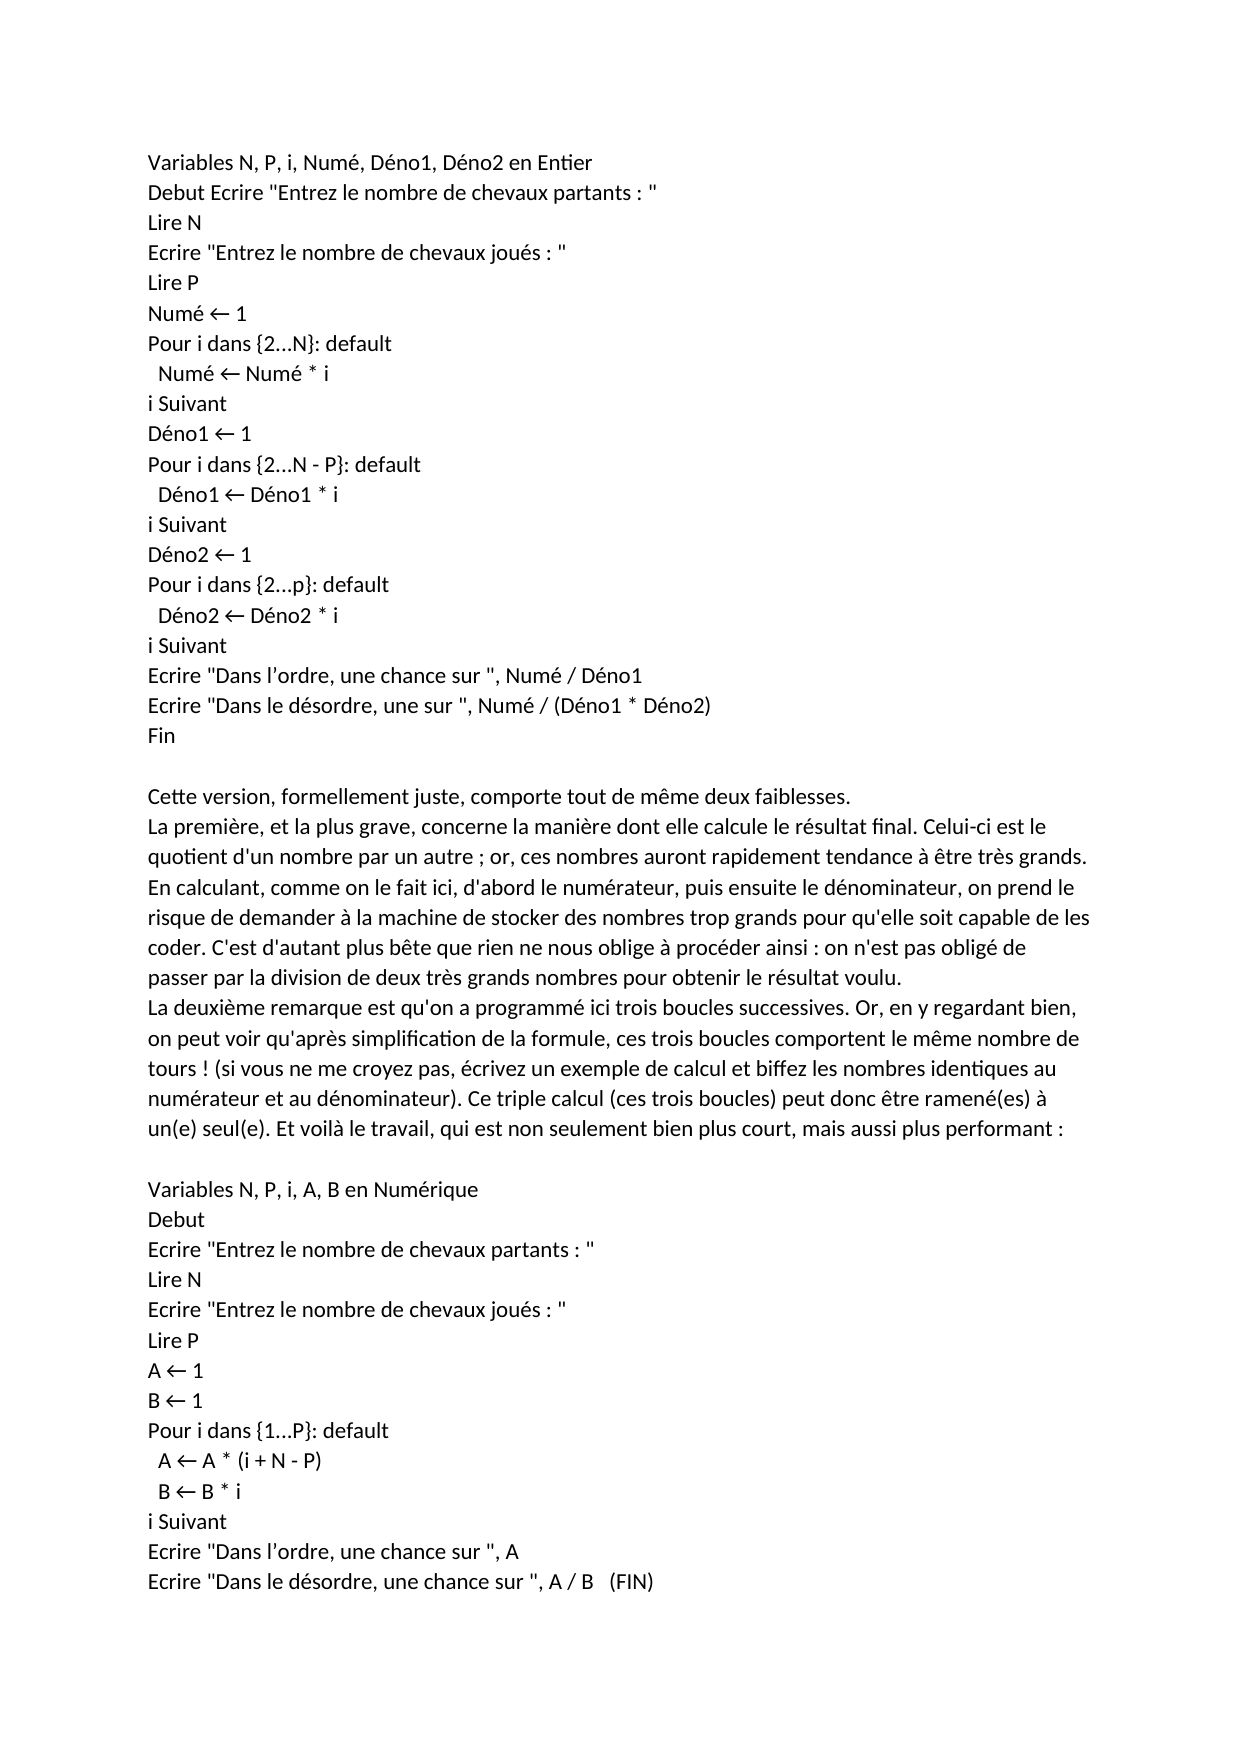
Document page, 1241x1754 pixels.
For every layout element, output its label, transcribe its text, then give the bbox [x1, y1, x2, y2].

text Pour i dans {2...N - P}: default [148, 450, 1093, 478]
text Lire N [148, 1265, 1093, 1293]
text Ecrire "Entrez le nombre de chevaux joués : " [148, 238, 1093, 266]
text Lire N [148, 208, 1093, 236]
text Variables N, P, i, Numé, Déno1, Déno2 en Entier [148, 148, 1093, 176]
text i Suivant [148, 389, 1093, 417]
text Ecrire "Dans l’ordre, une chance sur ", Numé / Déno1 [148, 661, 1093, 689]
text Variables N, P, i, A, B en Numérique [148, 1175, 1093, 1203]
text Déno1 ← 1 [148, 419, 1093, 447]
text Déno1 ← Déno1 * i [148, 480, 1093, 508]
text Debut Ecrire "Entrez le nombre de chevaux partants : " [148, 178, 1093, 206]
text Cette version, formellement juste, comporte tout de même deux faiblesses. [148, 782, 1093, 810]
text Lire P [148, 268, 1093, 296]
text i Suivant [148, 510, 1093, 538]
text Ecrire "Dans le désordre, une sur ", Numé / (Déno1 * Déno2) [148, 691, 1093, 719]
text Fin [148, 722, 1093, 749]
text Ecrire "Dans le désordre, une chance sur ", A / B (FIN) [148, 1567, 1093, 1595]
text B ← 1 [148, 1386, 1093, 1414]
text Ecrire "Entrez le nombre de chevaux joués : " [148, 1296, 1093, 1323]
text Ecrire "Dans l’ordre, une chance sur ", A [148, 1537, 1093, 1565]
text A ← A * (i + N - P) [148, 1447, 1093, 1474]
text La deuxième remarque est qu'on a programmé ici trois boucles successives. Or, en y regardant bien, on peut voir qu'après simplification de la formule, ces trois boucles comportent le même nombre de tours ! (si vous ne me croyez pas, écrivez un exemple de calcul et biffez les nombres identiques au numérateur et au dénominateur). Ce triple calcul (ces trois boucles) peut donc être ramené(es) à un(e) seul(e). Et voilà le travail, qui est non seulement bien plus court, mais aussi plus performant : [148, 993, 1093, 1142]
text Debut [148, 1205, 1093, 1233]
text Pour i dans {2...N}: default [148, 329, 1093, 357]
text A ← 1 [148, 1356, 1093, 1384]
text La première, et la plus grave, concerne la manière dont elle calcule le résultat final. Celui-ci est le quotient d'un nombre par un autre ; or, ces nombres auront rapidement tendance à être très grands. En calculant, comme on le fait ici, d'abord le numérateur, puis ensuite le dénominateur, on prend le risque de demander à la machine de stocker des nombres trop grands pour qu'elle soit capable de les coder. C'est d'autant plus bête que rien ne nous oblige à procéder ainsi : on n'est pas obligé de passer par la division de deux très grands nombres pour obtenir le résultat voulu. [148, 812, 1093, 991]
text Lire P [148, 1326, 1093, 1354]
text Numé ← 1 [148, 299, 1093, 327]
text i Suivant [148, 631, 1093, 659]
text Ecrire "Entrez le nombre de chevaux partants : " [148, 1235, 1093, 1263]
text Déno2 ← Déno2 * i [148, 601, 1093, 629]
text Pour i dans {2...p}: default [148, 571, 1093, 598]
text Numé ← Numé * i [148, 359, 1093, 387]
text Déno2 ← 1 [148, 540, 1093, 568]
text B ← B * i [148, 1477, 1093, 1505]
text i Suivant [148, 1507, 1093, 1535]
text Pour i dans {1...P}: default [148, 1416, 1093, 1444]
